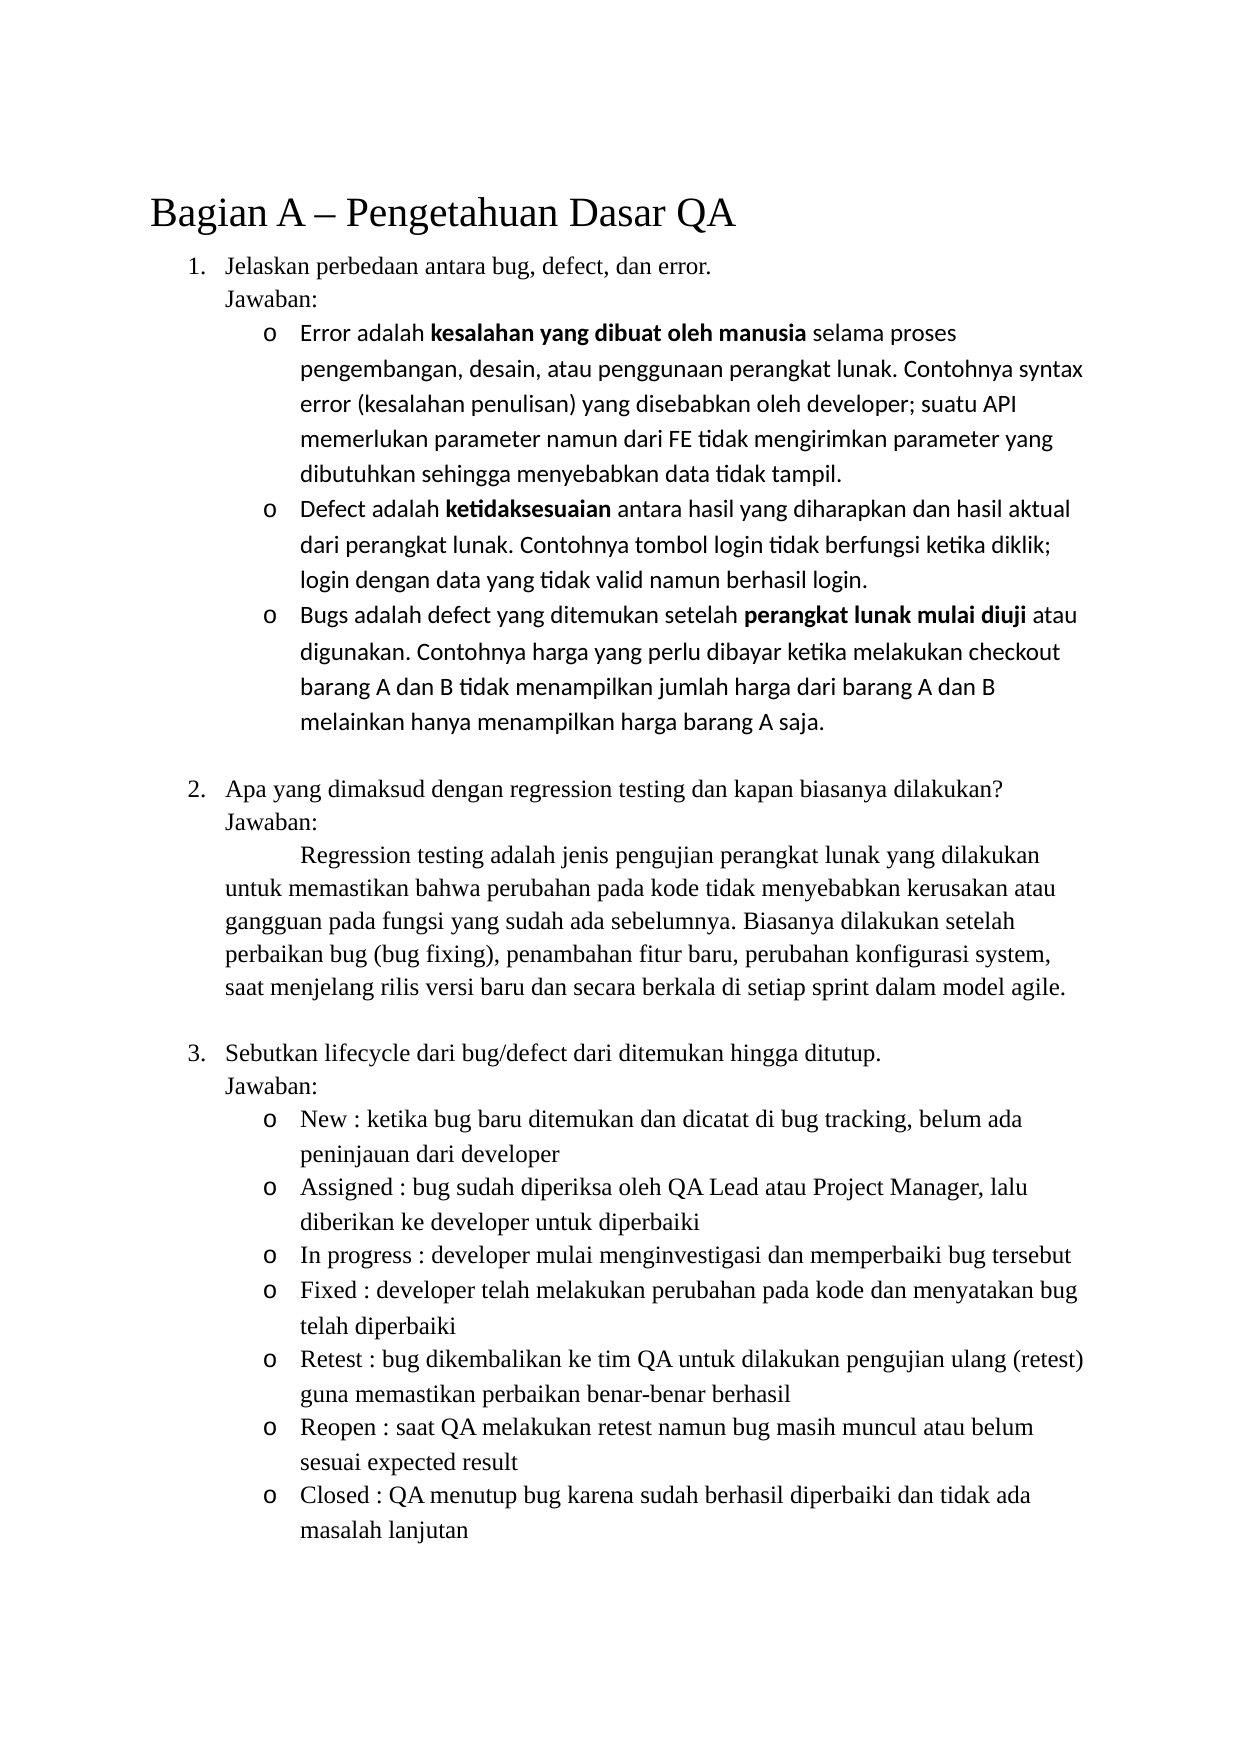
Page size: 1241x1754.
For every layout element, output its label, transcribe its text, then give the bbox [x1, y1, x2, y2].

subtitle Bagian A – Pengetahuan Dasar QA [150, 187, 1090, 235]
list New : ketika bug baru ditemukan dan dicatat di bug tracking, belum ada peninjauan dari developer [262, 1104, 1090, 1168]
list Retest : bug dikembalikan ke tim QA untuk dilakukan pengujian ulang (retest) guna memastikan perbaikan benar-benar berhasil [262, 1344, 1090, 1408]
list Error adalah kesalahan yang dibuat oleh manusia selama proses pengembangan, desain, atau penggunaan perangkat lunak. Contohnya syntax error (kesalahan penulisan) yang disebabkan oleh developer; suatu API memerlukan parameter namun dari FE tidak mengirimkan parameter yang dibutuhkan sehingga menyebabkan data tidak tampil. [262, 317, 1090, 489]
list Fixed : developer telah melakukan perubahan pada kode dan menyatakan bug telah diperbaiki [262, 1276, 1090, 1339]
list Sebutkan lifecycle dari bug/defect dari ditemukan hingga ditutup. [187, 1038, 1090, 1067]
list Apa yang dimaksud dengan regression testing dan kapan biasanya dilakukan? [187, 774, 1090, 802]
list Defect adalah ketidaksesuaian antara hasil yang diharapkan dan hasil aktual dari perangkat lunak. Contohnya tombol login tidak berfungsi ketika diklik; login dengan data yang tidak valid namun berhasil login. [262, 493, 1090, 595]
list Reopen : saat QA melakukan retest namun bug masih muncul atau belum sesuai expected result [262, 1412, 1090, 1476]
list Jawaban: [225, 284, 1090, 313]
list Closed : QA menutup bug karena sudah berhasil diperbaiki dan tidak ada masalah lanjutan [262, 1480, 1090, 1544]
list Jawaban: [225, 1071, 1090, 1100]
list In progress : developer mulai menginvestigasi dan memperbaiki bug tersebut [262, 1240, 1090, 1271]
list Bugs adalah defect yang ditemukan setelah perangkat lunak mulai diuji atau digunakan. Contohnya harga yang perlu dibayar ketika melakukan checkout barang A dan B tidak menampilkan jumlah harga dari barang A dan B melainkan hanya menampilkan harga barang A saja. [262, 599, 1090, 736]
list Jelaskan perbedaan antara bug, defect, dan error. [187, 251, 1090, 280]
list Assigned : bug sudah diperiksa oleh QA Lead atau Project Manager, lalu diberikan ke developer untuk diperbaiki [262, 1172, 1090, 1236]
list Regression testing adalah jenis pengujian perangkat lunak yang dilakukan untuk memastikan bahwa perubahan pada kode tidak menyebabkan kerusakan atau gangguan pada fungsi yang sudah ada sebelumnya. Biasanya dilakukan setelah perbaikan bug (bug fixing), penambahan fitur baru, perubahan konfigurasi system, saat menjelang rilis versi baru dan secara berkala di setiap sprint dalam model agile. [225, 840, 1090, 1001]
list Jawaban: [225, 807, 1090, 836]
